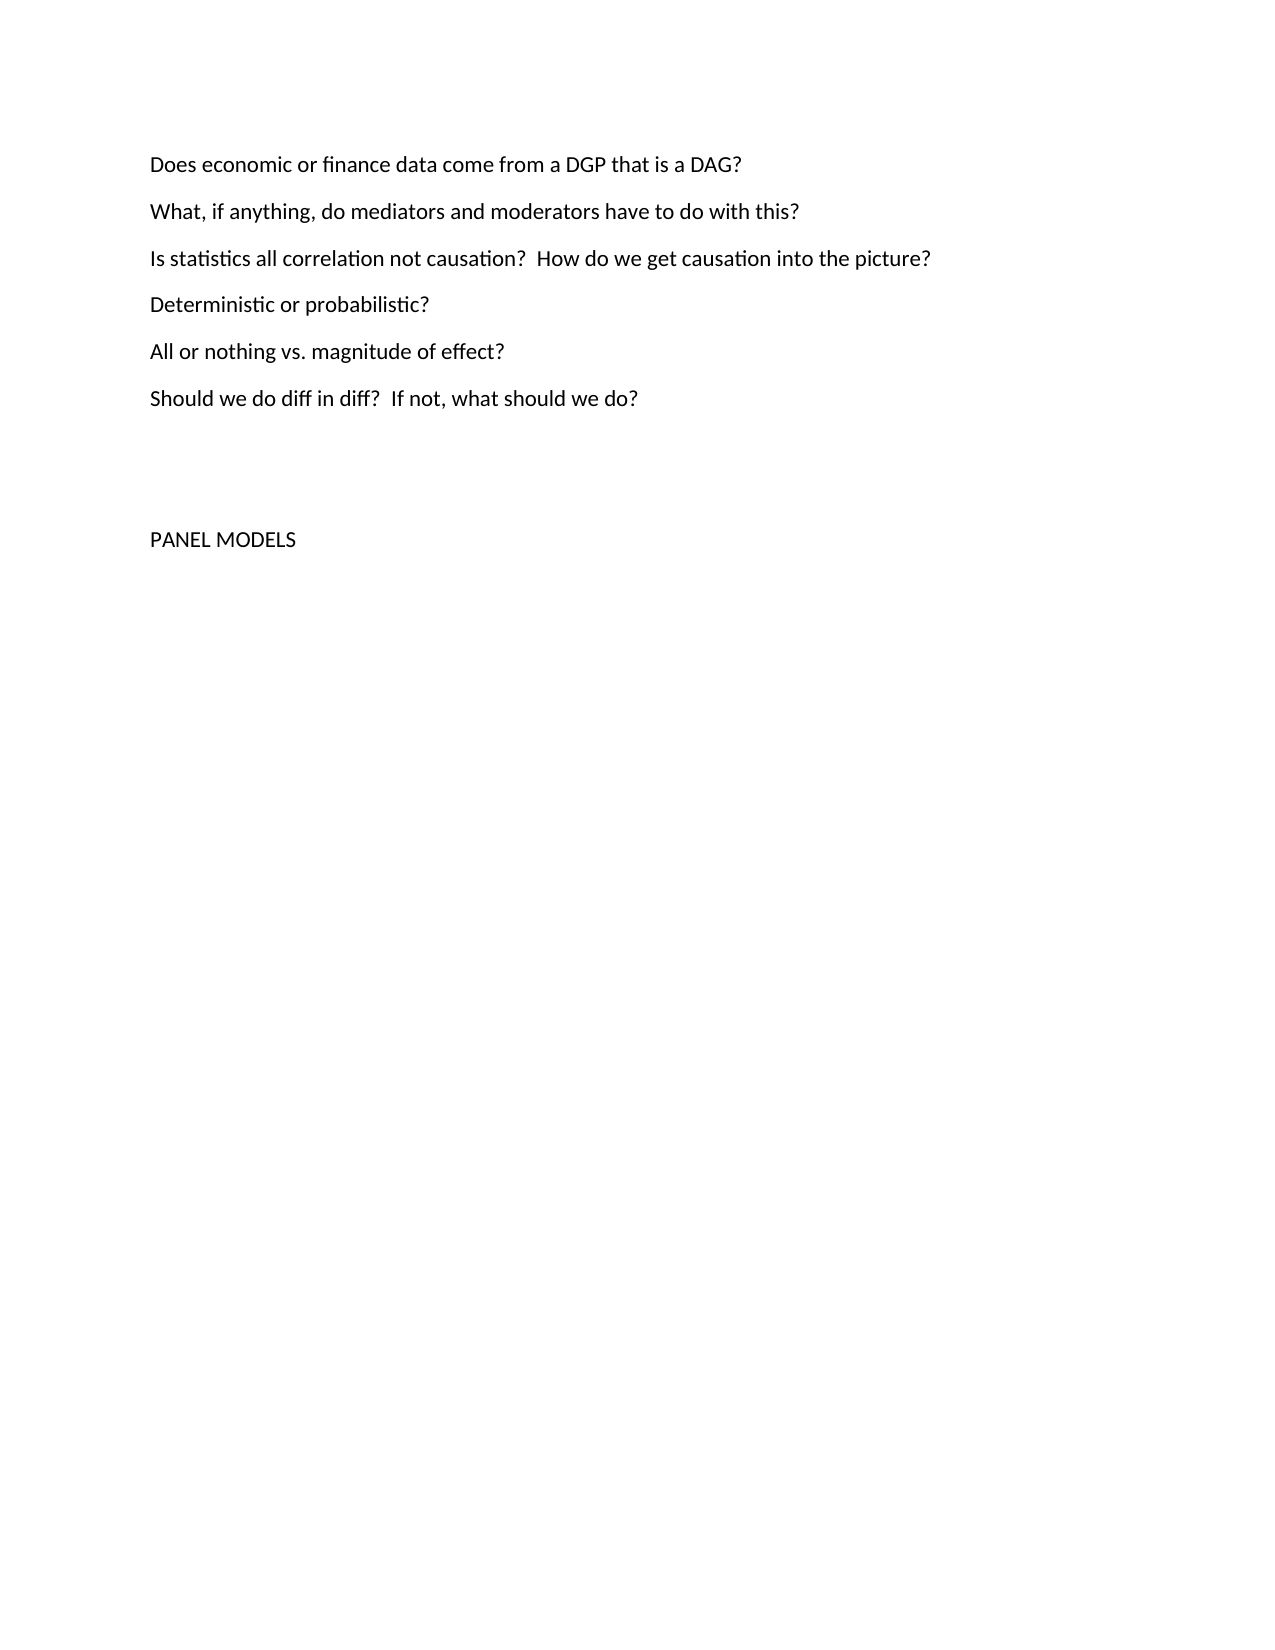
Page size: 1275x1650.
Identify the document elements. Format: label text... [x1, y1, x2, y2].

text Deterministic or probabilistic? [150, 291, 1125, 319]
text Is statistics all correlation not causation? How do we get causation into the picture? [150, 244, 1125, 272]
text PANEL MODELS [150, 525, 1125, 553]
text What, if anything, do mediators and moderators have to do with this? [150, 197, 1125, 225]
text All or nothing vs. magnitude of effect? [150, 337, 1125, 366]
text Does economic or finance data come from a DGP that is a DAG? [150, 150, 1125, 178]
text Should we do diff in diff? If not, what should we do? [150, 384, 1125, 412]
